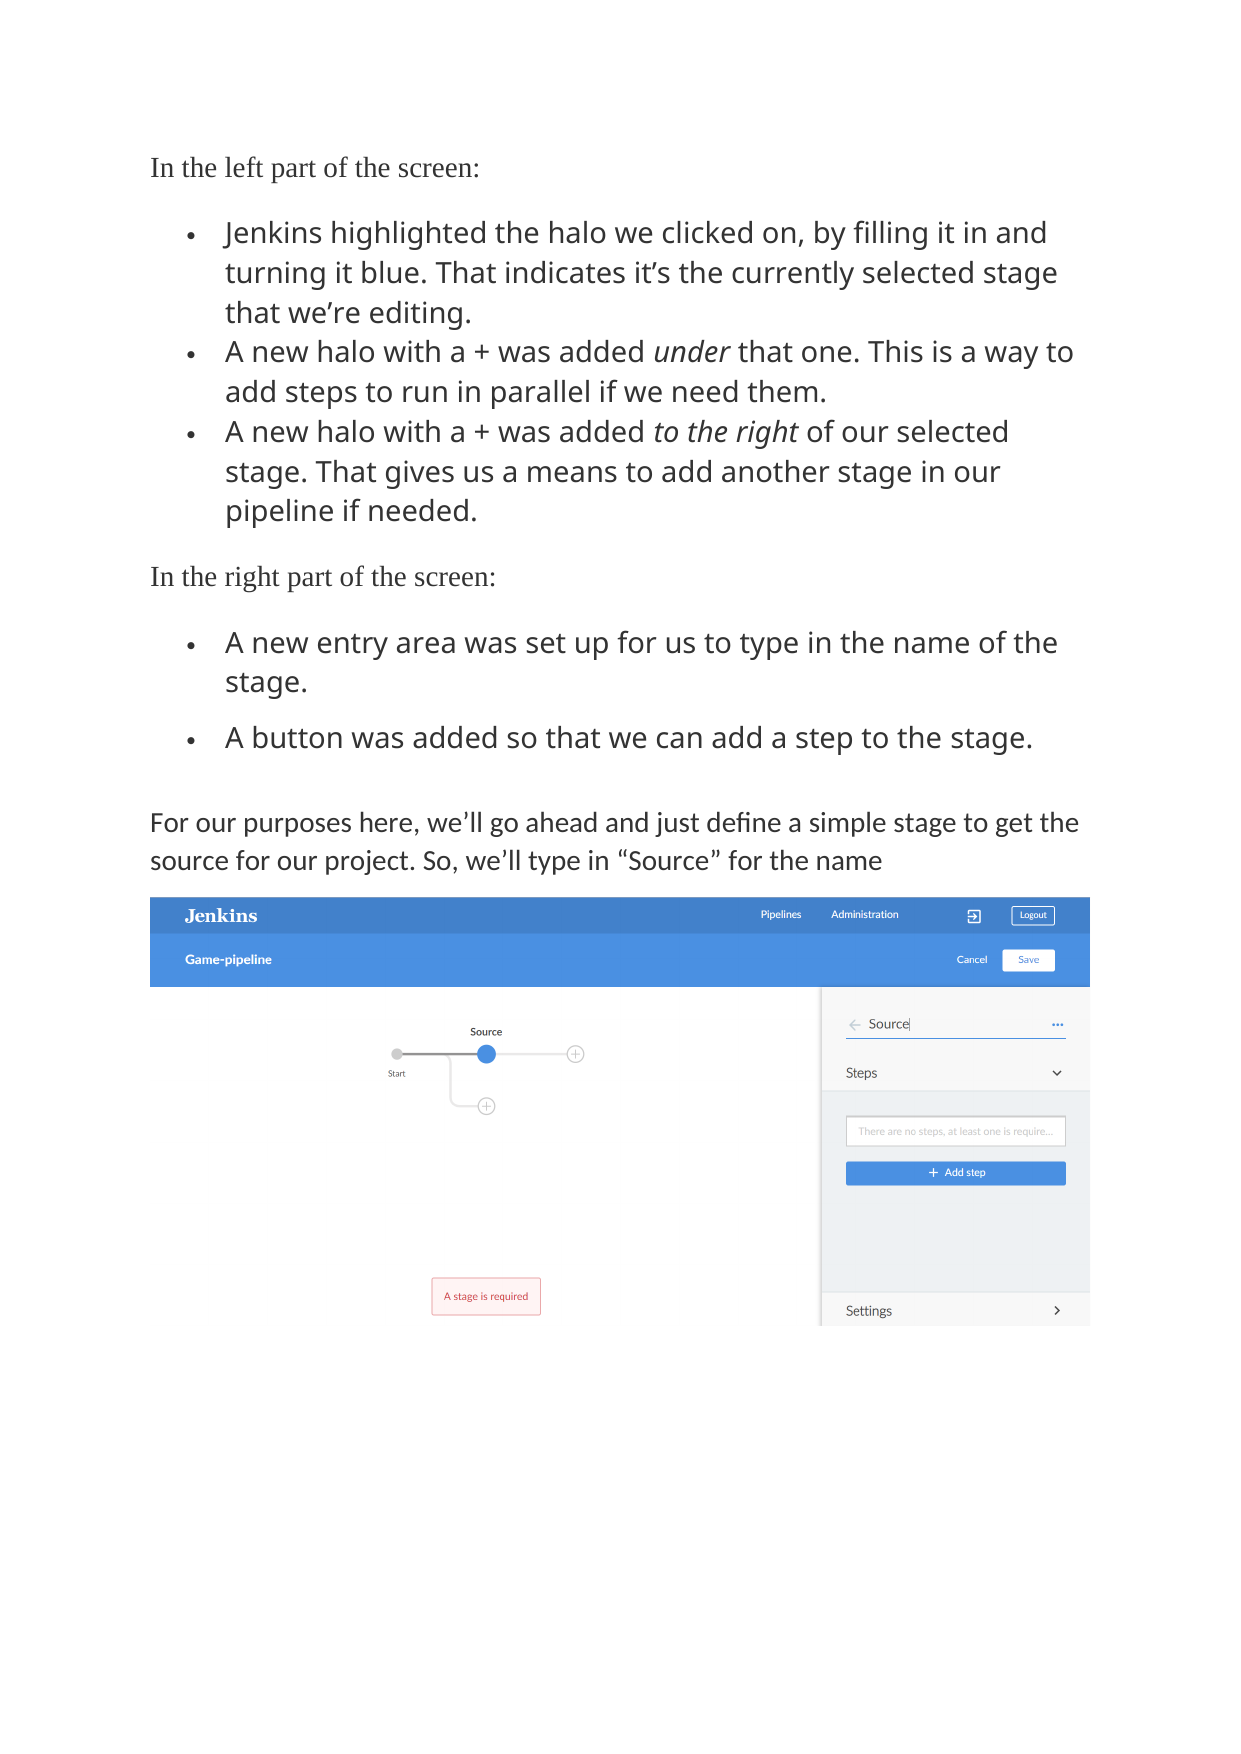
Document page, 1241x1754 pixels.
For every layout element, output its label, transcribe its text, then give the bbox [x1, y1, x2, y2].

list A button was added so that we can add a step to the stage. [187, 717, 1090, 757]
text For our purposes here, we’ll go ahead and just define a simple stage to get the source for our project. So, we’ll type in “Source” for the name [150, 804, 1090, 878]
text In the right part of the screen: [150, 559, 1090, 593]
list A new halo with a + was added under that one. This is a way to add steps to run in parallel if we need them. [187, 332, 1090, 411]
text In the left part of the screen: [150, 150, 1090, 183]
picture [150, 897, 1091, 1326]
list A new entry area was set up for us to type in the name of the stage. [187, 622, 1090, 701]
list A new halo with a + was added to the right of our selected stage. That gives us a means to add another stage in our pipeline if needed. [187, 411, 1090, 530]
list Jenkins highlighted the halo we clicked on, by filling it in and turning it blue. That indicates it’s the currently selected stage that we’re editing. [187, 213, 1090, 332]
